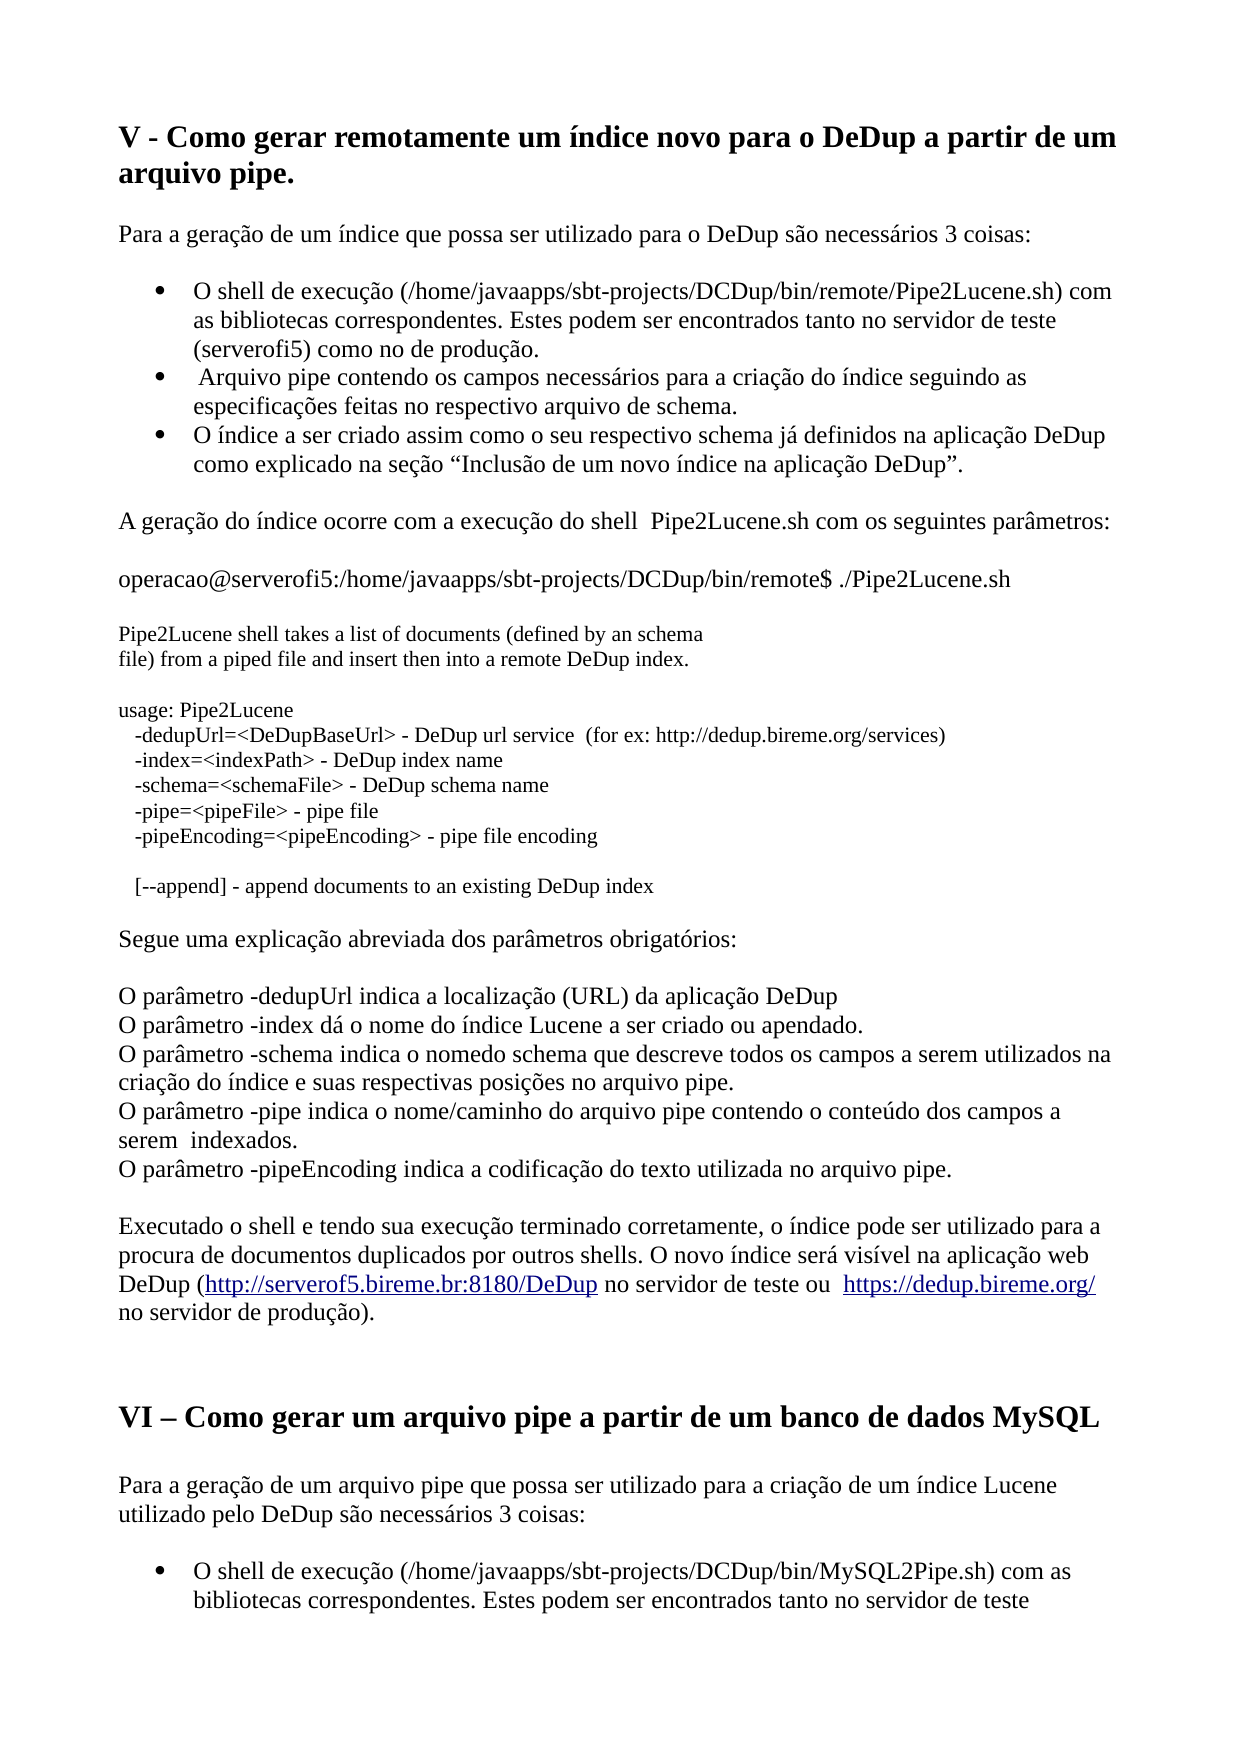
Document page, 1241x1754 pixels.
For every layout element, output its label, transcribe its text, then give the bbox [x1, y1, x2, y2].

text -dedupUrl=<DeDupBaseUrl> - DeDup url service (for ex: http://dedup.bireme.org/services) [118, 722, 1122, 747]
text V - Como gerar remotamente um índice novo para o DeDup a partir de um arquivo pipe. [118, 118, 1122, 190]
text [--append] - append documents to an existing DeDup index [118, 873, 1122, 898]
text O parâmetro -pipe indica o nome/caminho do arquivo pipe contendo o conteúdo dos campos a serem indexados. [118, 1096, 1122, 1154]
text Para a geração de um arquivo pipe que possa ser utilizado para a criação de um índice Lucene utilizado pelo DeDup são necessários 3 coisas: [118, 1470, 1122, 1527]
text -index=<indexPath> - DeDup index name [118, 747, 1122, 772]
text Para a geração de um índice que possa ser utilizado para o DeDup são necessários 3 coisas: [118, 219, 1122, 247]
text O parâmetro -dedupUrl indica a localização (URL) da aplicação DeDup [118, 981, 1122, 1010]
text A geração do índice ocorre com a execução do shell Pipe2Lucene.sh com os seguintes parâmetros: [118, 506, 1122, 535]
text VI – Como gerar um arquivo pipe a partir de um banco de dados MySQL [118, 1398, 1122, 1434]
list O índice a ser criado assim como o seu respectivo schema já definidos na aplicação DeDup como explicado na seção “Inclusão de um novo índice na aplicação DeDup”. [156, 420, 1122, 477]
text O parâmetro -index dá o nome do índice Lucene a ser criado ou apendado. [118, 1010, 1122, 1039]
text -pipeEncoding=<pipeEncoding> - pipe file encoding [118, 823, 1122, 848]
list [156, 1556, 1122, 1614]
text usage: Pipe2Lucene [118, 697, 1122, 722]
text O parâmetro -pipeEncoding indica a codificação do texto utilizada no arquivo pipe. [118, 1154, 1122, 1182]
text file) from a piped file and insert then into a remote DeDup index. [118, 646, 1122, 672]
text Executado o shell e tendo sua execução terminado corretamente, o índice pode ser utilizado para a procura de documentos duplicados por outros shells. O novo índice será visível na aplicação web DeDup (http://serverof5.bireme.br:8180/DeDup no servidor de teste ou https://dedup.bireme.org/ no servidor de produção). [118, 1211, 1122, 1326]
list Arquivo pipe contendo os campos necessários para a criação do índice seguindo as especificações feitas no respectivo arquivo de schema. [156, 362, 1122, 420]
text -pipe=<pipeFile> - pipe file [118, 798, 1122, 823]
text -schema=<schemaFile> - DeDup schema name [118, 772, 1122, 798]
text operacao@serverofi5:/home/javaapps/sbt-projects/DCDup/bin/remote$ ./Pipe2Lucene.sh [118, 564, 1122, 592]
text O parâmetro -schema indica o nomedo schema que descreve todos os campos a serem utilizados na criação do índice e suas respectivas posições no arquivo pipe. [118, 1039, 1122, 1096]
list O shell de execução (/home/javaapps/sbt-projects/DCDup/bin/remote/Pipe2Lucene.sh) com as bibliotecas correspondentes. Estes podem ser encontrados tanto no servidor de teste (serverofi5) como no de produção. [156, 276, 1122, 362]
text Pipe2Lucene shell takes a list of documents (defined by an schema [118, 621, 1122, 646]
text Segue uma explicação abreviada dos parâmetros obrigatórios: [118, 924, 1122, 952]
